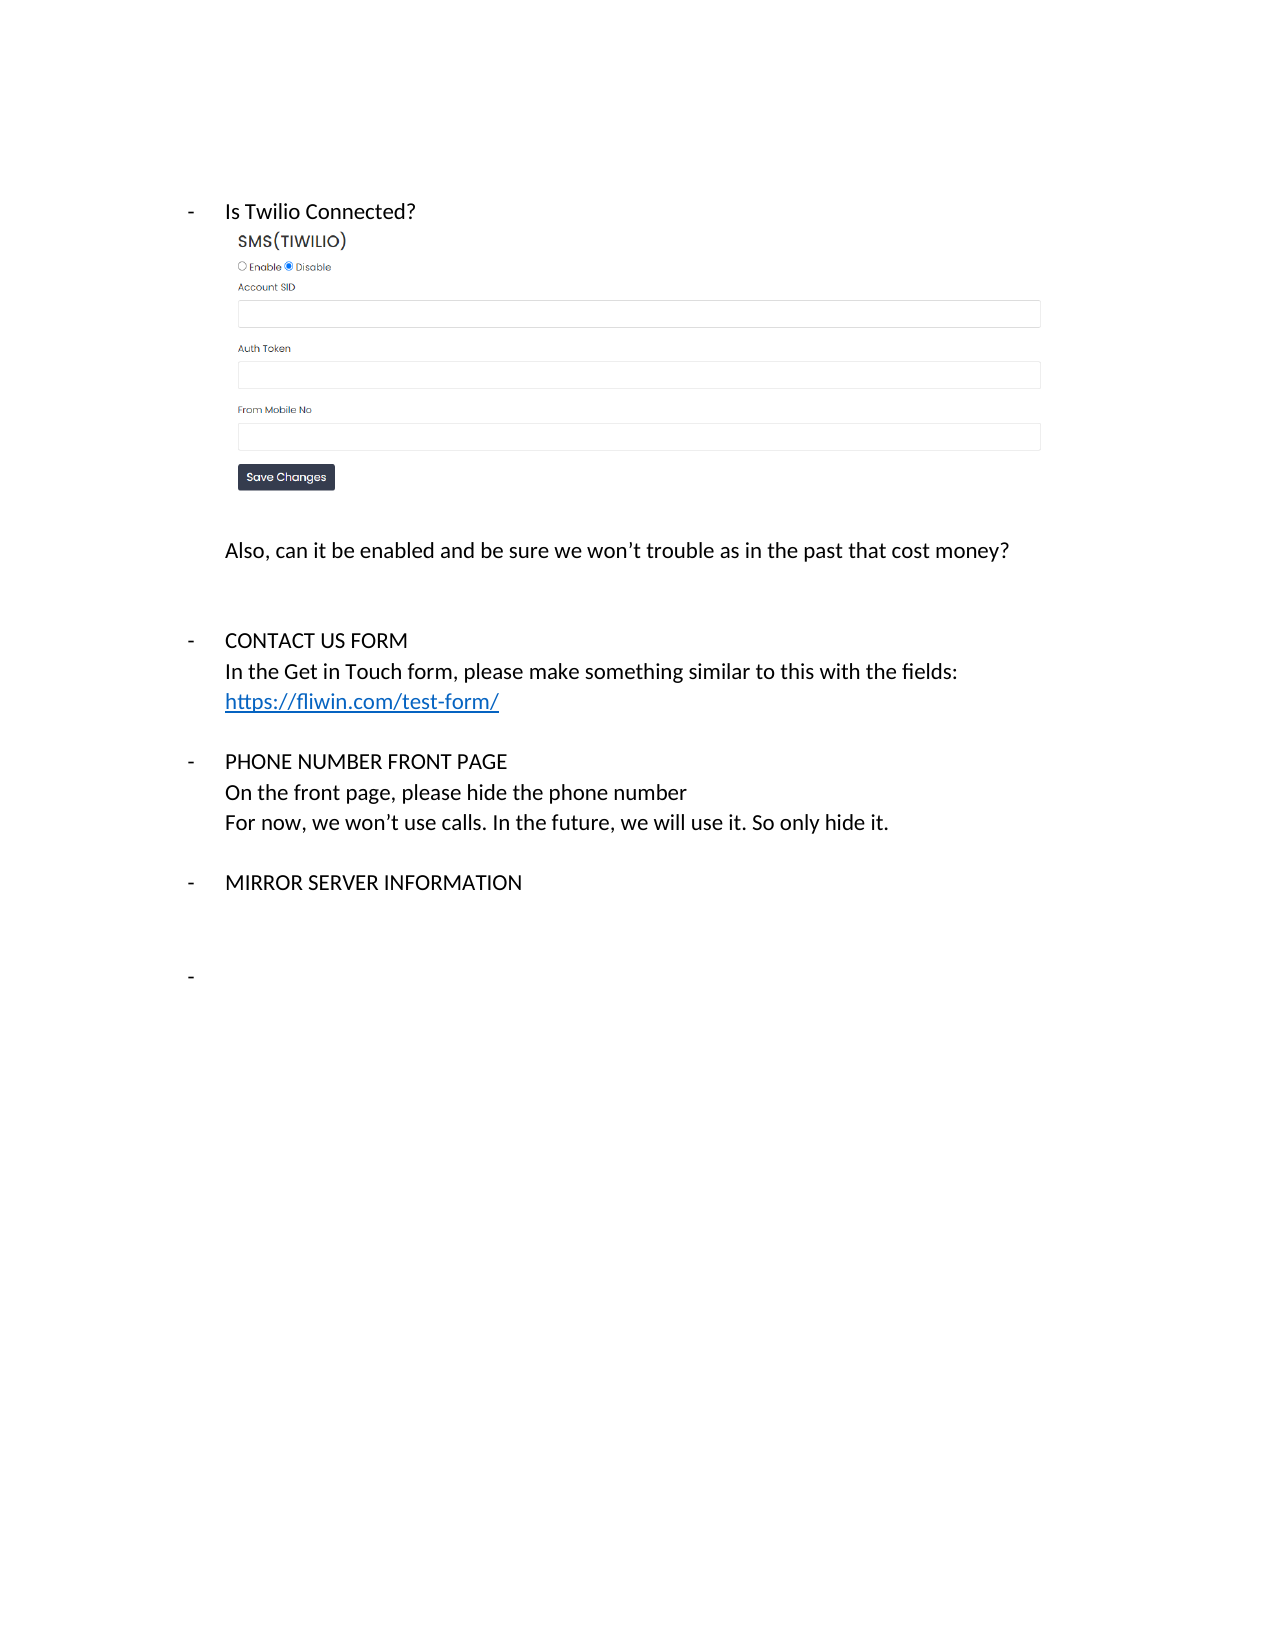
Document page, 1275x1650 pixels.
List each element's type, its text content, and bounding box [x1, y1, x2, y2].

list PHONE NUMBER FRONT PAGE On the front page, please hide the phone number For now, we won’t use calls. In the future, we will use it. So only hide it. [187, 747, 1125, 866]
list In the Get in Touch form, please make something similar to this with the fields: https://fliwin.com/test-form/ [225, 657, 1125, 715]
list Also, can it be enabled and be sure we won’t trouble as in the past that cost money? [225, 536, 1125, 624]
list CONTACT US FORM [187, 627, 1125, 655]
picture [225, 227, 1200, 504]
list MIRROR SERVER INFORMATION [187, 868, 1125, 896]
